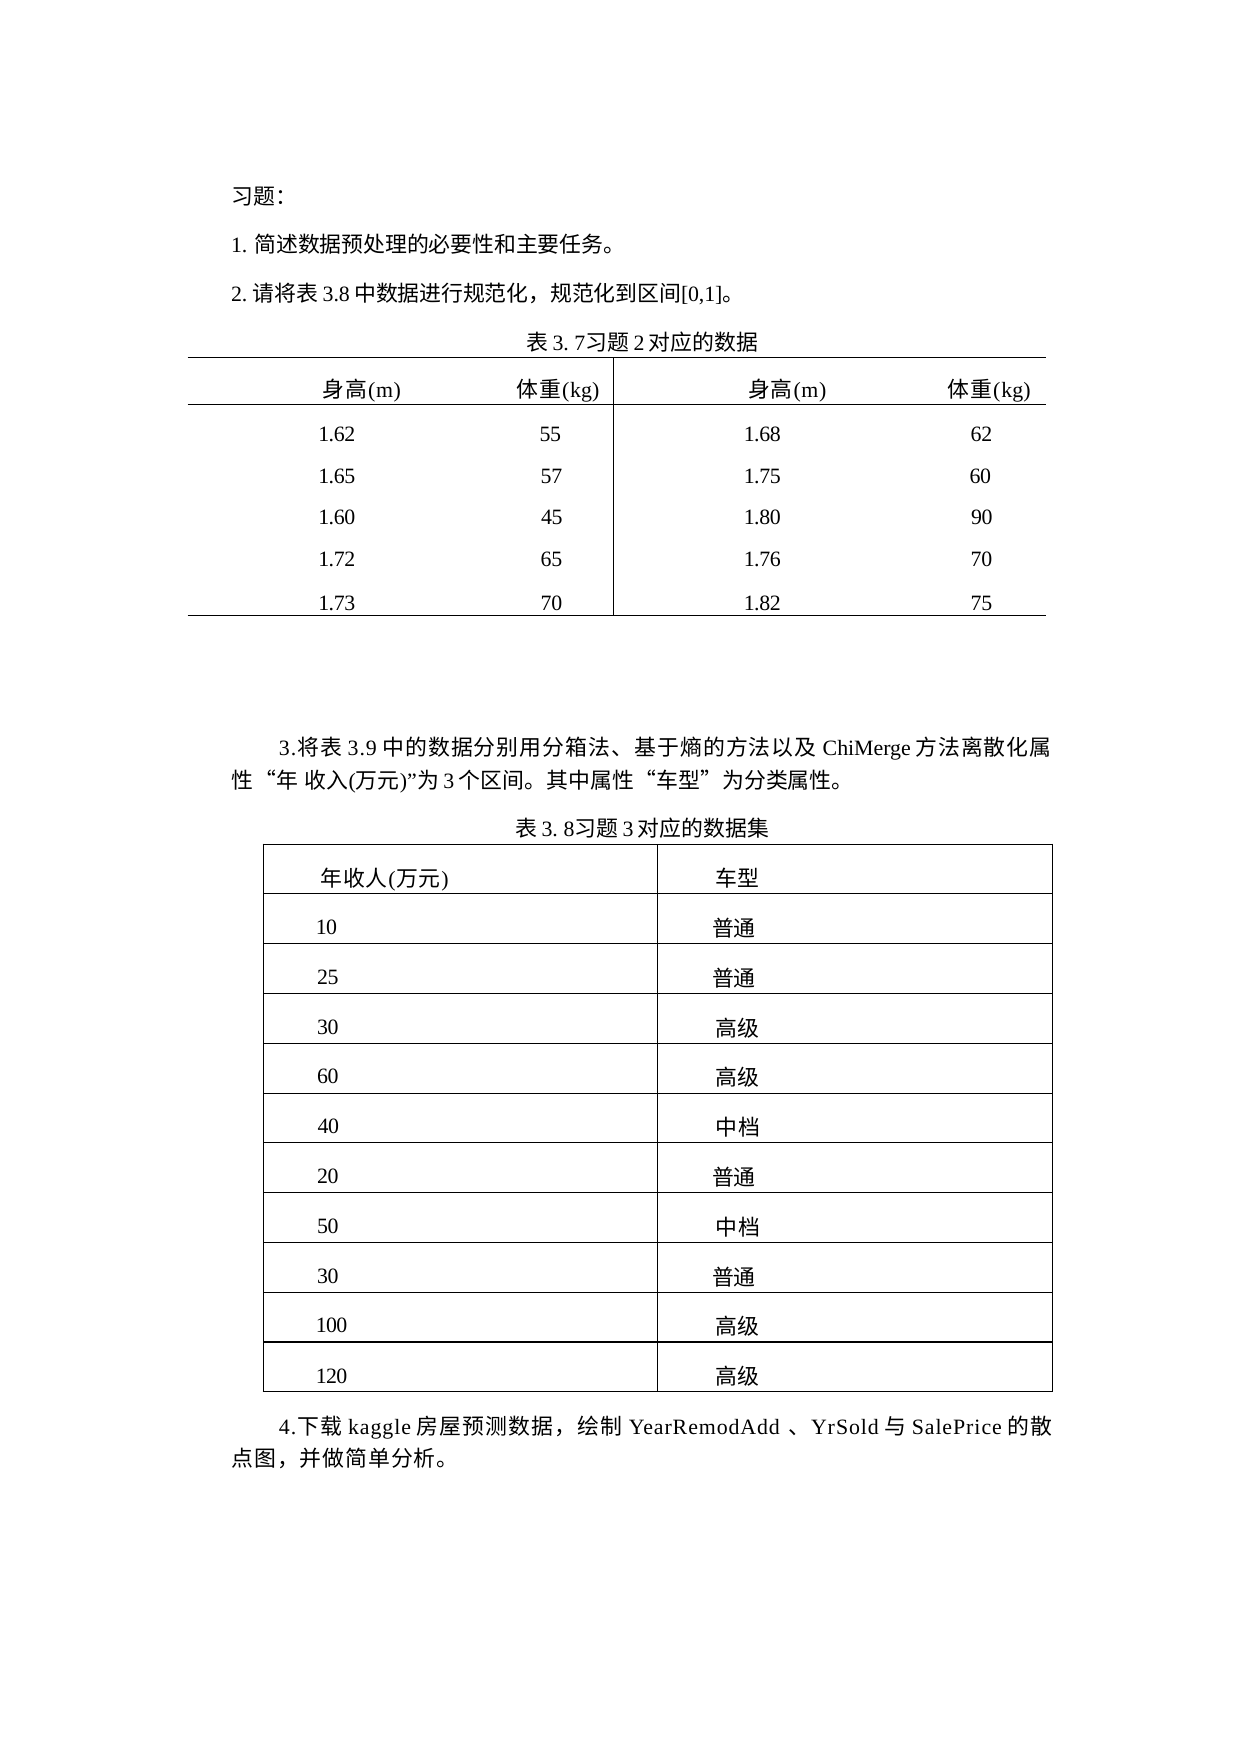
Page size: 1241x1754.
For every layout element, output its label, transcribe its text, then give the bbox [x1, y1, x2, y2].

table_cell 高级 [658, 1293, 1052, 1341]
table_cell 1.80 [614, 488, 834, 529]
table_header 年收人(万元) [264, 845, 657, 893]
table_cell 40 [264, 1094, 657, 1142]
table_cell 1.73 [188, 571, 405, 615]
text 1. 简述数据预处理的必要性和主要任务。 [187, 227, 1053, 259]
table_header 身高(m) [614, 358, 834, 404]
table_cell 57 [405, 447, 613, 488]
table_cell 1.68 [614, 405, 834, 447]
table_cell 25 [264, 944, 657, 993]
table_cell 60 [264, 1044, 657, 1092]
table_cell 1.72 [188, 530, 405, 571]
table_cell 1.82 [614, 571, 834, 615]
table_cell 70 [405, 571, 613, 615]
table_cell 30 [264, 1243, 657, 1292]
table_cell 65 [405, 530, 613, 571]
table_cell 100 [264, 1293, 657, 1341]
table_cell 普通 [658, 1143, 1052, 1192]
table_cell 55 [405, 405, 613, 447]
table_header 体重(kg) [405, 358, 613, 404]
table_header 身高(m) [188, 358, 405, 404]
table_cell 高级 [658, 1343, 1052, 1391]
table_cell 10 [264, 894, 657, 943]
table_cell 50 [264, 1193, 657, 1242]
table_cell 30 [264, 994, 657, 1043]
table_cell 1.75 [614, 447, 834, 488]
text 3.将表3.9中的数据分别用分箱法、基于熵的方法以及ChiMerge方法离散化属性“年 收入(万元)”为3个区间。其中属性“车型”为分类属性。 [231, 730, 1052, 795]
table_cell 中档 [658, 1094, 1052, 1142]
text 4.下载kaggle房屋预测数据，绘制YearRemodAdd 、YrSold与SalePrice的散点图，并做简单分析。 [231, 1408, 1053, 1473]
table_cell 62 [834, 405, 1046, 447]
table_cell 90 [834, 488, 1046, 529]
table_cell 75 [834, 571, 1046, 615]
table_cell 45 [405, 488, 613, 529]
table_cell 1.65 [188, 447, 405, 488]
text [187, 178, 1053, 211]
table_cell 1.62 [188, 405, 405, 447]
table_cell 中档 [658, 1193, 1052, 1242]
table_cell 高级 [658, 1044, 1052, 1092]
table_cell 1.76 [614, 530, 834, 571]
text 2. 请将表3.8中数据进行规范化，规范化到区间[0,1]。 [187, 276, 1053, 308]
table_cell 普通 [658, 894, 1052, 943]
table_cell 70 [834, 530, 1046, 571]
table_cell 20 [264, 1143, 657, 1192]
table_cell 普通 [658, 944, 1052, 993]
table_cell 普通 [658, 1243, 1052, 1292]
table_cell 120 [264, 1343, 657, 1391]
table_cell 高级 [658, 994, 1052, 1043]
table_cell 60 [834, 447, 1046, 488]
table_cell 1.60 [188, 488, 405, 529]
table_header 车型 [658, 845, 1052, 893]
table_header 体重(kg) [834, 358, 1046, 404]
